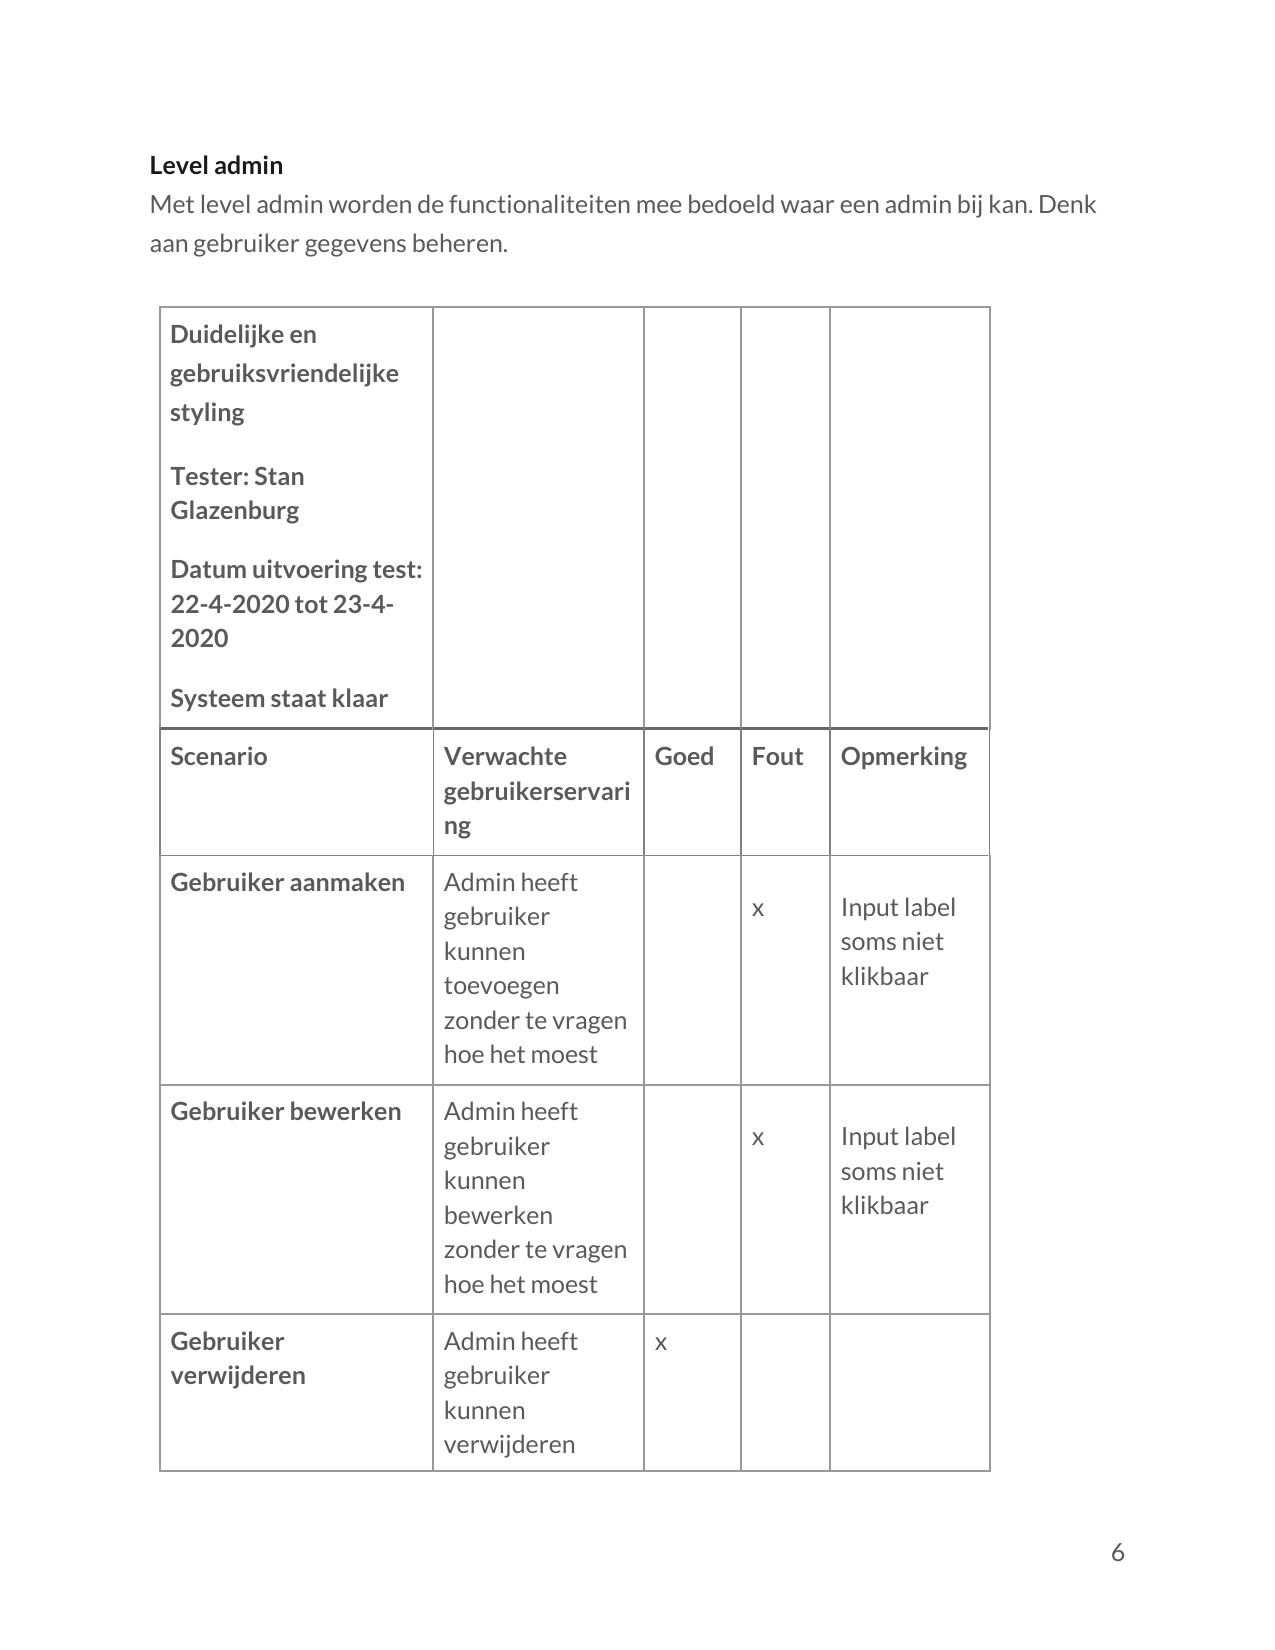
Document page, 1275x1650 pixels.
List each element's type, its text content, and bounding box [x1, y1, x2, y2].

table_header Duidelijke en gebruiksvriendelijke styling Tester: Stan Glazenburg Datum uitvoering test: 22-4-2020 tot 23-4-2020 Systeem staat klaar [161, 308, 432, 727]
table_cell Verwachte gebruikerservaring [434, 730, 643, 854]
table_cell x [742, 1086, 829, 1313]
table_cell Gebruiker aanmaken [161, 856, 432, 1083]
table_cell [645, 856, 740, 1083]
table_header [831, 308, 989, 727]
table_cell x [742, 856, 829, 1083]
table_cell [831, 1315, 989, 1469]
table_cell Admin heeft gebruiker kunnen toevoegen zonder te vragen hoe het moest [434, 856, 643, 1083]
table_cell Opmerking [831, 727, 989, 854]
table_cell x [645, 1315, 740, 1469]
table_cell Input label soms niet klikbaar [831, 855, 989, 1083]
table_cell Goed [645, 730, 740, 854]
subtitle Level admin [149, 150, 1125, 180]
table_cell Admin heeft gebruiker kunnen bewerken zonder te vragen hoe het moest [434, 1086, 643, 1313]
table_cell Scenario [161, 730, 433, 854]
table_cell Gebruiker bewerken [161, 1086, 432, 1313]
table_cell [645, 1086, 740, 1313]
table_cell Input label soms niet klikbaar [831, 1086, 989, 1313]
table_cell [742, 1315, 829, 1469]
table_header [645, 308, 740, 727]
table_header [742, 308, 829, 727]
table_header [434, 308, 643, 727]
table_cell Fout [742, 730, 829, 854]
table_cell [161, 1315, 432, 1469]
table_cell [434, 1315, 643, 1469]
text Met level admin worden de functionaliteiten mee bedoeld waar een admin bij kan. Denk aan gebruiker gegevens beheren. [149, 189, 1125, 258]
